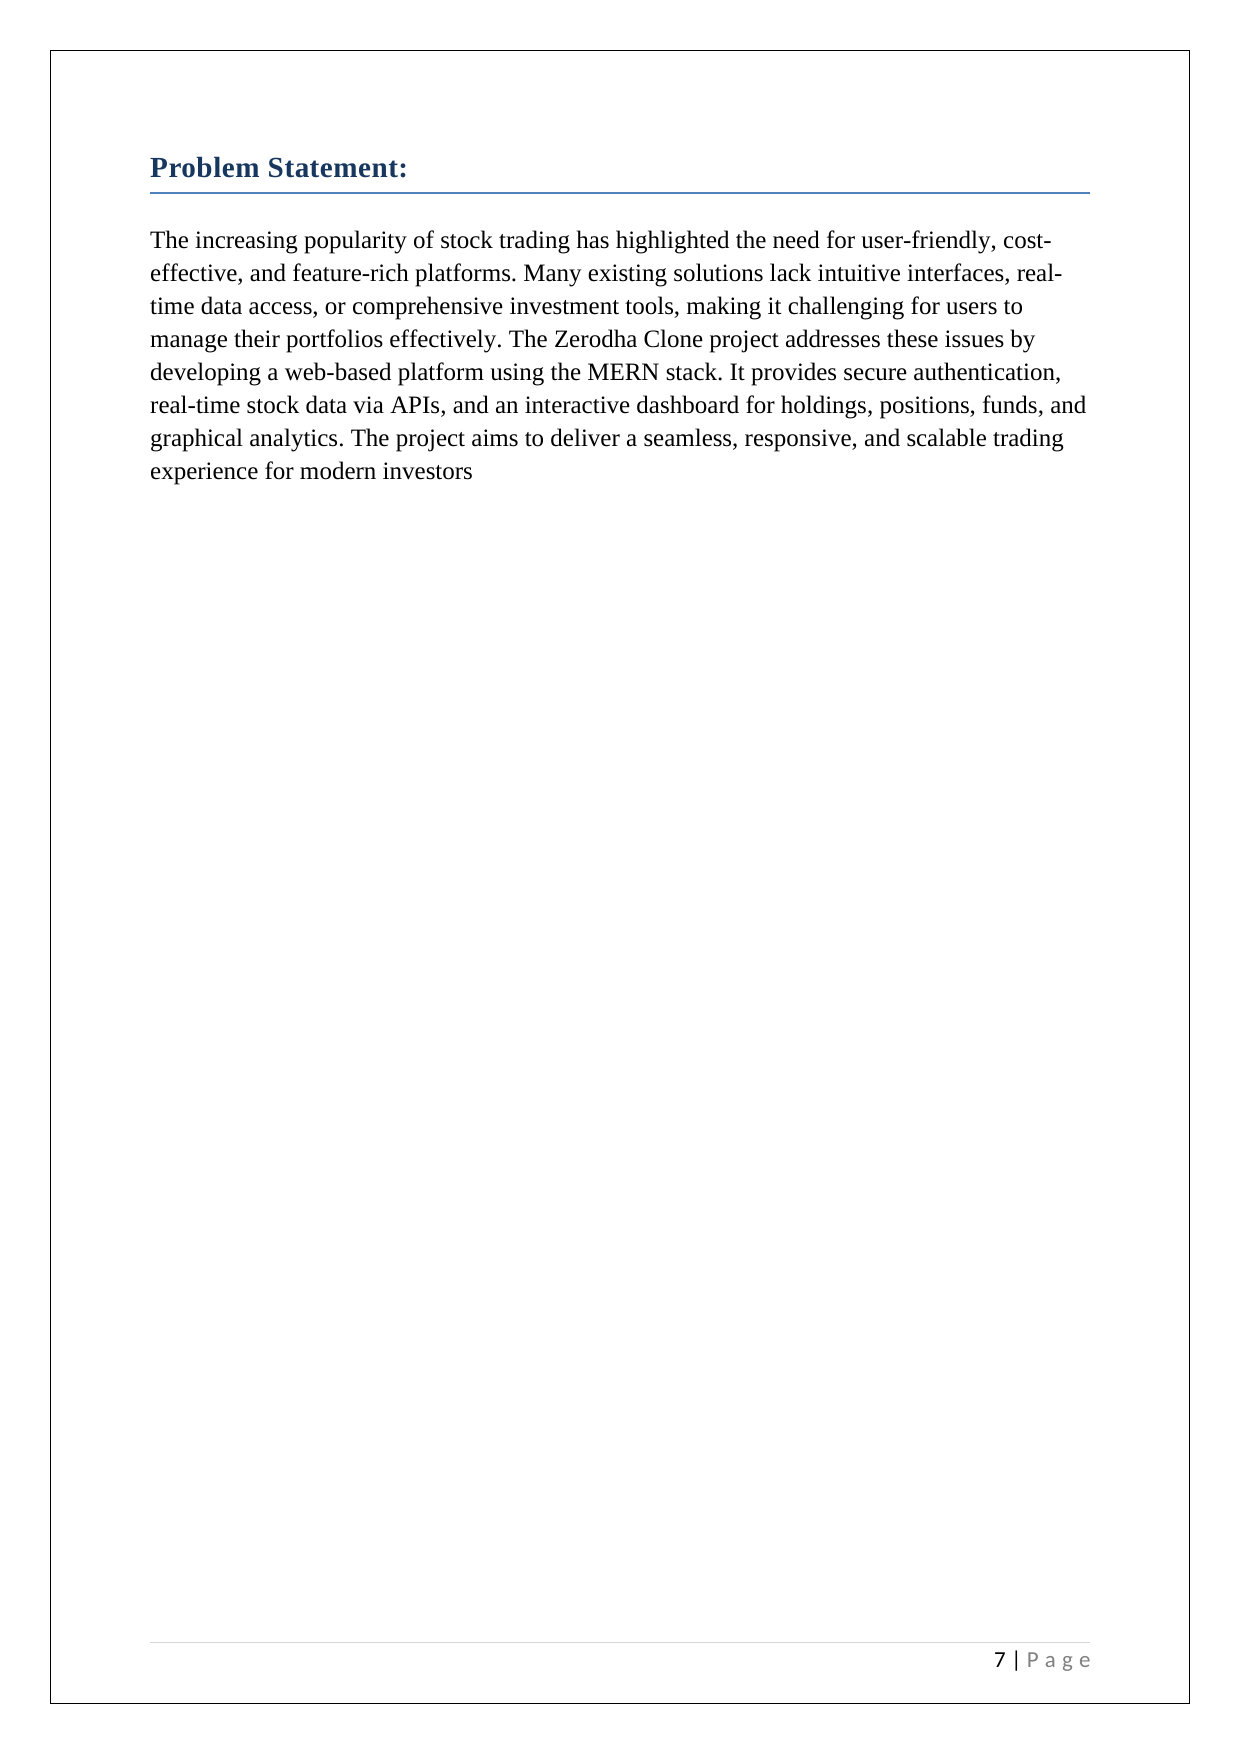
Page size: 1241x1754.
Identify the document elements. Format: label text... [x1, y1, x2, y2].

title Problem Statement: [150, 150, 1090, 192]
text The increasing popularity of stock trading has highlighted the need for user-friendly, cost-effective, and feature-rich platforms. Many existing solutions lack intuitive interfaces, real-time data access, or comprehensive investment tools, making it challenging for users to manage their portfolios effectively. The Zerodha Clone project addresses these issues by developing a web-based platform using the MERN stack. It provides secure authentication, real-time stock data via APIs, and an interactive dashboard for holdings, positions, funds, and graphical analytics. The project aims to deliver a seamless, responsive, and scalable trading experience for modern investors [150, 225, 1090, 485]
